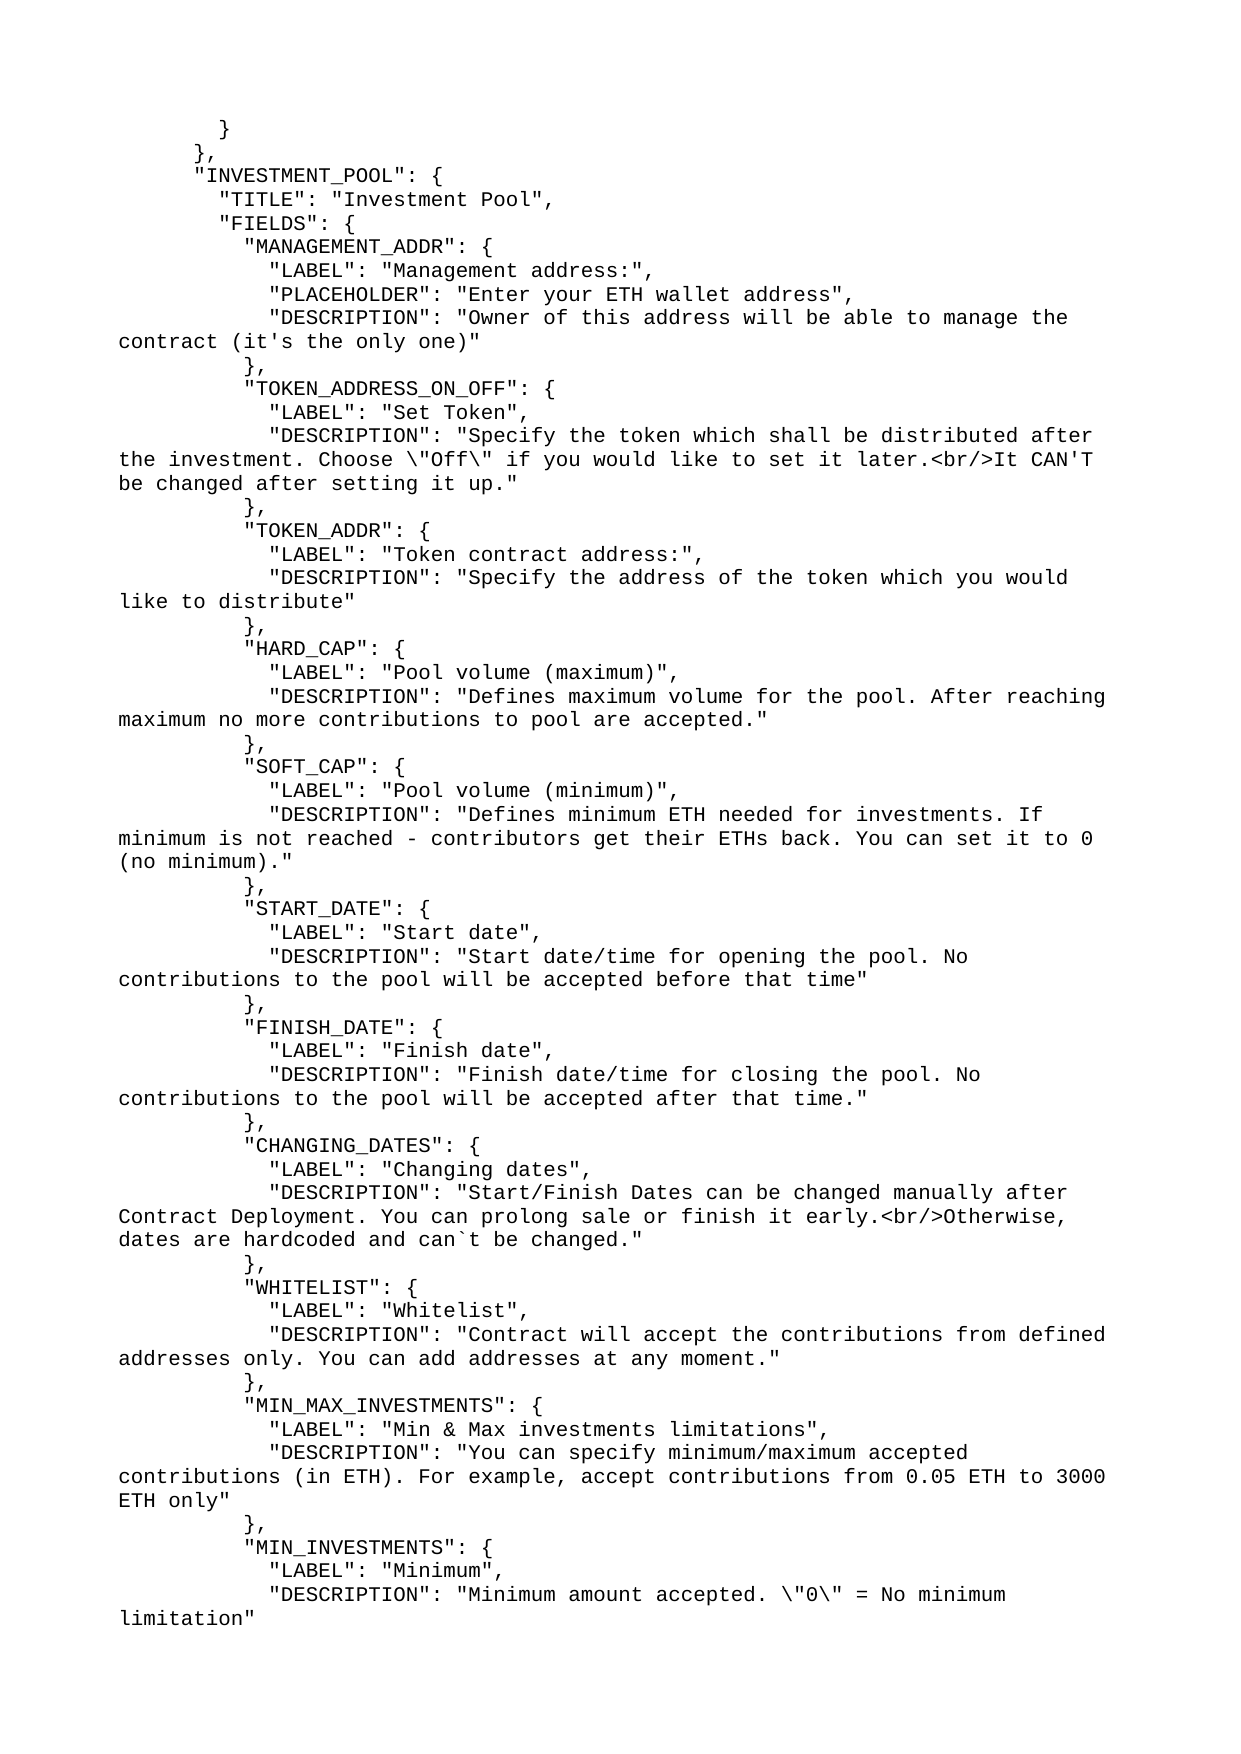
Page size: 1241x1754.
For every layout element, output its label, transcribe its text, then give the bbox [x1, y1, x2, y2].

text "LABEL": "Token contract address:", [118, 544, 1122, 567]
text } [118, 118, 1122, 142]
text "CHANGING_DATES": { [118, 1135, 1122, 1158]
text "TOKEN_ADDRESS_ON_OFF": { [118, 378, 1122, 402]
text "DESCRIPTION": "Finish date/time for closing the pool. No contributions to the pool will be accepted after that time." [118, 1064, 1122, 1111]
text "DESCRIPTION": "Defines maximum volume for the pool. After reaching maximum no more contributions to pool are accepted." [118, 686, 1122, 733]
text }, [118, 496, 1122, 520]
text "DESCRIPTION": "You can specify minimum/maximum accepted contributions (in ETH). For example, accept contributions from 0.05 ETH to 3000 ETH only" [118, 1442, 1122, 1513]
text "DESCRIPTION": "Start date/time for opening the pool. No contributions to the pool will be accepted before that time" [118, 946, 1122, 993]
text }, [118, 1253, 1122, 1277]
text "SOFT_CAP": { [118, 757, 1122, 780]
text "LABEL": "Changing dates", [118, 1158, 1122, 1182]
text }, [118, 993, 1122, 1017]
text "LABEL": "Min & Max investments limitations", [118, 1419, 1122, 1442]
text "TOKEN_ADDR": { [118, 520, 1122, 544]
text "FIELDS": { [118, 213, 1122, 236]
text "HARD_CAP": { [118, 638, 1122, 662]
text "LABEL": "Finish date", [118, 1040, 1122, 1064]
text }, [118, 1111, 1122, 1135]
text "LABEL": "Pool volume (maximum)", [118, 662, 1122, 686]
text "DESCRIPTION": "Specify the token which shall be distributed after the investment. Choose \"Off\" if you would like to set it later.<br/>It CAN'T be changed after setting it up." [118, 426, 1122, 496]
text "WHITELIST": { [118, 1277, 1122, 1300]
text "LABEL": "Start date", [118, 922, 1122, 946]
text "PLACEHOLDER": "Enter your ETH wallet address", [118, 284, 1122, 307]
text }, [118, 615, 1122, 638]
text "DESCRIPTION": "Minimum amount accepted. \"0\" = No minimum limitation" [118, 1584, 1122, 1631]
text "MIN_INVESTMENTS": { [118, 1537, 1122, 1561]
text "LABEL": "Minimum", [118, 1561, 1122, 1584]
text "DESCRIPTION": "Owner of this address will be able to manage the contract (it's the only one)" [118, 307, 1122, 354]
text }, [118, 354, 1122, 378]
text "MIN_MAX_INVESTMENTS": { [118, 1395, 1122, 1419]
text "LABEL": "Management address:", [118, 260, 1122, 284]
text }, [118, 733, 1122, 757]
text "LABEL": "Pool volume (minimum)", [118, 780, 1122, 804]
text "INVESTMENT_POOL": { [118, 165, 1122, 189]
text "TITLE": "Investment Pool", [118, 189, 1122, 213]
text "START_DATE": { [118, 898, 1122, 922]
text "DESCRIPTION": "Defines minimum ETH needed for investments. If minimum is not reached - contributors get their ETHs back. You can set it to 0 (no minimum)." [118, 804, 1122, 875]
text }, [118, 1371, 1122, 1395]
text "DESCRIPTION": "Start/Finish Dates can be changed manually after Contract Deployment. You can prolong sale or finish it early.<br/>Otherwise, dates are hardcoded and can`t be changed." [118, 1182, 1122, 1253]
text }, [118, 1513, 1122, 1537]
text "LABEL": "Whitelist", [118, 1300, 1122, 1324]
text }, [118, 875, 1122, 898]
text "FINISH_DATE": { [118, 1017, 1122, 1040]
text "DESCRIPTION": "Contract will accept the contributions from defined addresses only. You can add addresses at any moment." [118, 1324, 1122, 1371]
text "MANAGEMENT_ADDR": { [118, 236, 1122, 260]
text "LABEL": "Set Token", [118, 402, 1122, 426]
text "DESCRIPTION": "Specify the address of the token which you would like to distribute" [118, 567, 1122, 615]
text }, [118, 142, 1122, 165]
